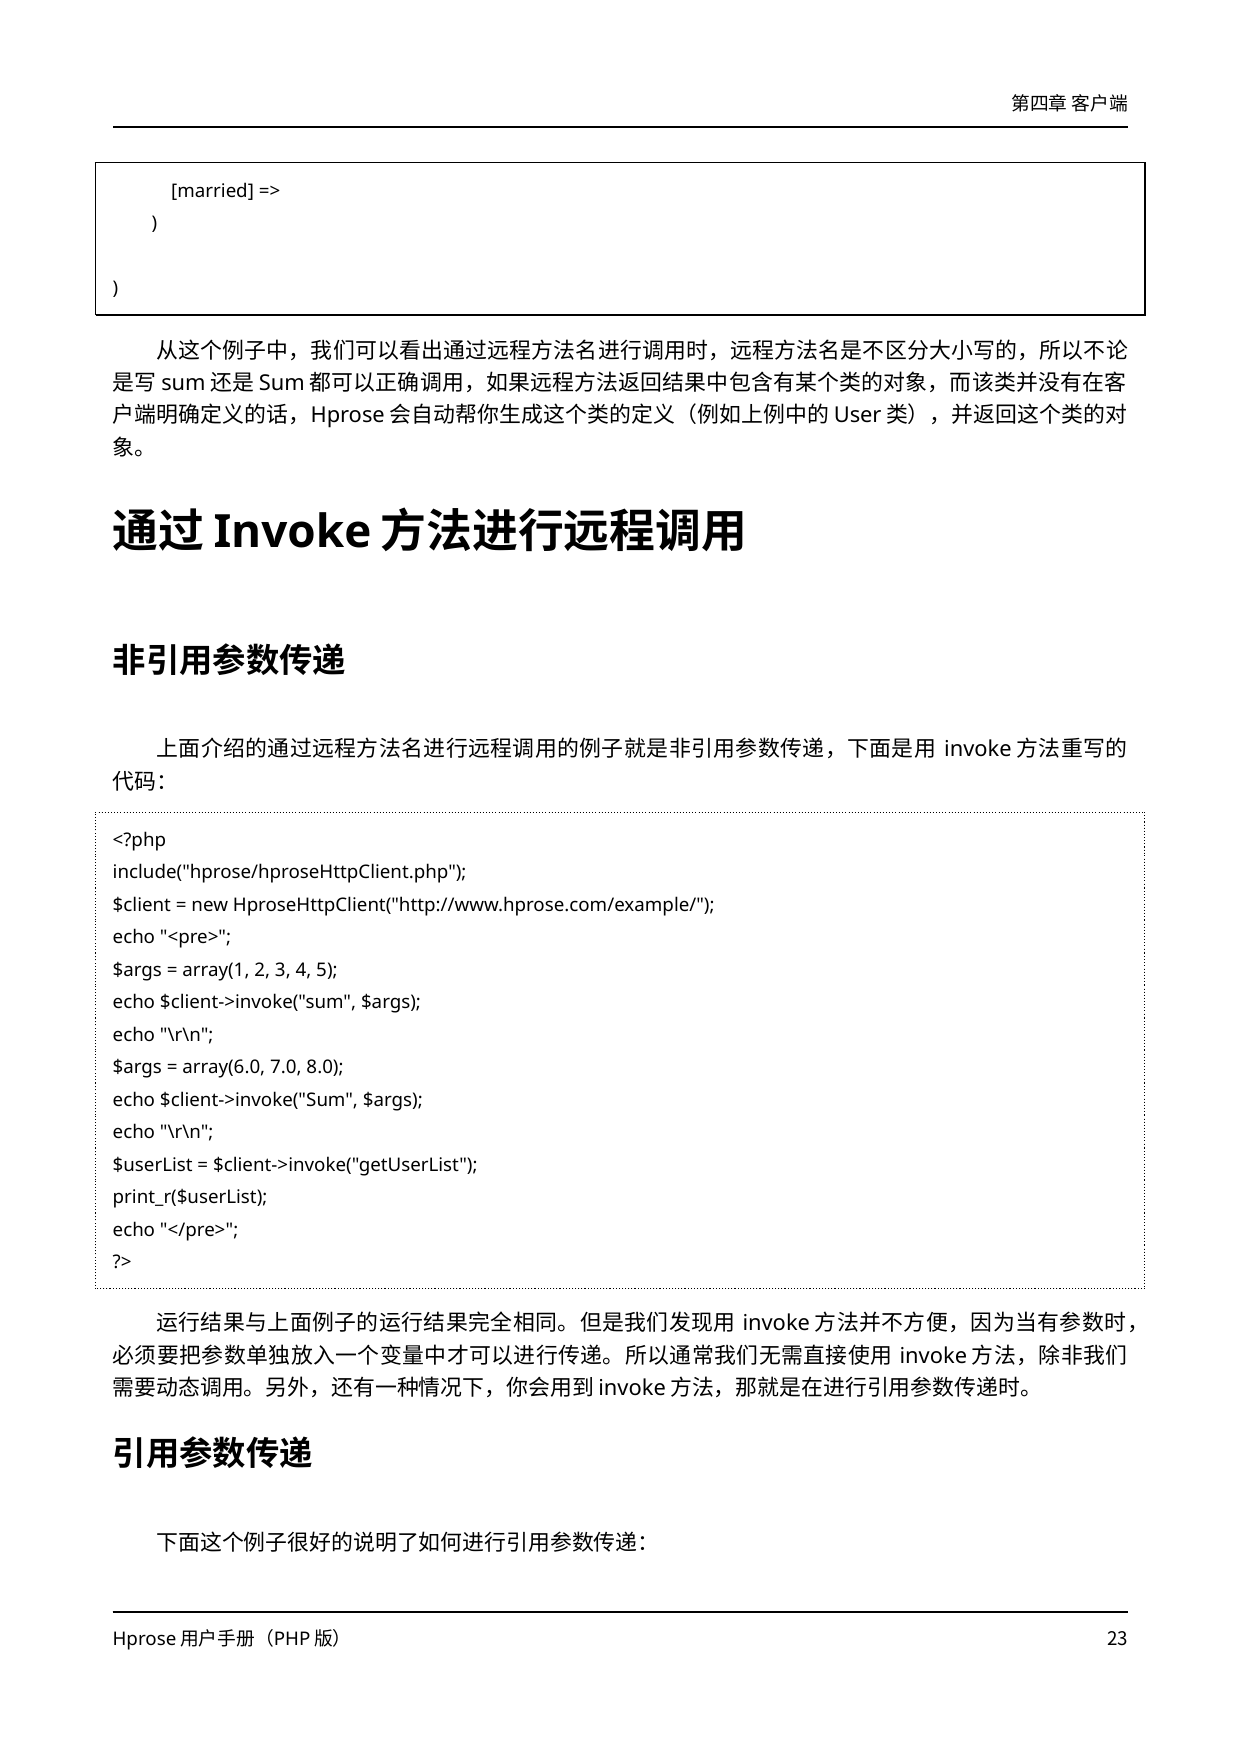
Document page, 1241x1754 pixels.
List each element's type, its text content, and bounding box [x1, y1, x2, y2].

text $userList = $client->invoke("getUserList"); [112, 1148, 1128, 1180]
text echo $client->invoke("Sum", $args); [112, 1083, 1128, 1115]
text $args = array(1, 2, 3, 4, 5); [112, 953, 1128, 985]
subtitle 非引用参数传递 [112, 625, 1128, 690]
text echo "<pre>"; [112, 920, 1128, 953]
text <?php [95, 812, 1145, 855]
text 从这个例子中，我们可以看出通过远程方法名进行调用时，远程方法名是不区分大小写的，所以不论是写sum还是Sum都可以正确调用，如果远程方法返回结果中包含有某个类的对象，而该类并没有在客户端明确定义的话，Hprose会自动帮你生成这个类的定义（例如上例中的User类），并返回这个类的对象。 [112, 332, 1128, 462]
text 下面这个例子很好的说明了如何进行引用参数传递： [112, 1524, 1128, 1557]
text include("hprose/hproseHttpClient.php"); [112, 855, 1128, 888]
subtitle 引用参数传递 [112, 1419, 1128, 1484]
text [married] => [96, 163, 1144, 206]
text 上面介绍的通过远程方法名进行远程调用的例子就是非引用参数传递，下面是用invoke方法重写的代码： [112, 731, 1128, 796]
text $client = new HproseHttpClient("http://www.hprose.com/example/"); [112, 888, 1128, 920]
text ?> [95, 1234, 1145, 1289]
text echo $client->invoke("sum", $args); [112, 985, 1128, 1018]
text echo "\r\n"; [112, 1115, 1128, 1148]
text echo "\r\n"; [112, 1018, 1128, 1050]
text $args = array(6.0, 7.0, 8.0); [112, 1050, 1128, 1083]
text print_r($userList); [112, 1180, 1128, 1213]
text echo "</pre>"; [112, 1213, 1128, 1234]
text ) [112, 206, 1128, 238]
text 运行结果与上面例子的运行结果完全相同。但是我们发现用invoke方法并不方便，因为当有参数时，必须要把参数单独放入一个变量中才可以进行传递。所以通常我们无需直接使用invoke方法，除非我们需要动态调用。另外，还有一种情况下，你会用到invoke方法，那就是在进行引用参数传递时。 [112, 1305, 1128, 1403]
text ) [96, 259, 1144, 314]
subtitle 通过Invoke方法进行远程调用 [112, 478, 1128, 576]
